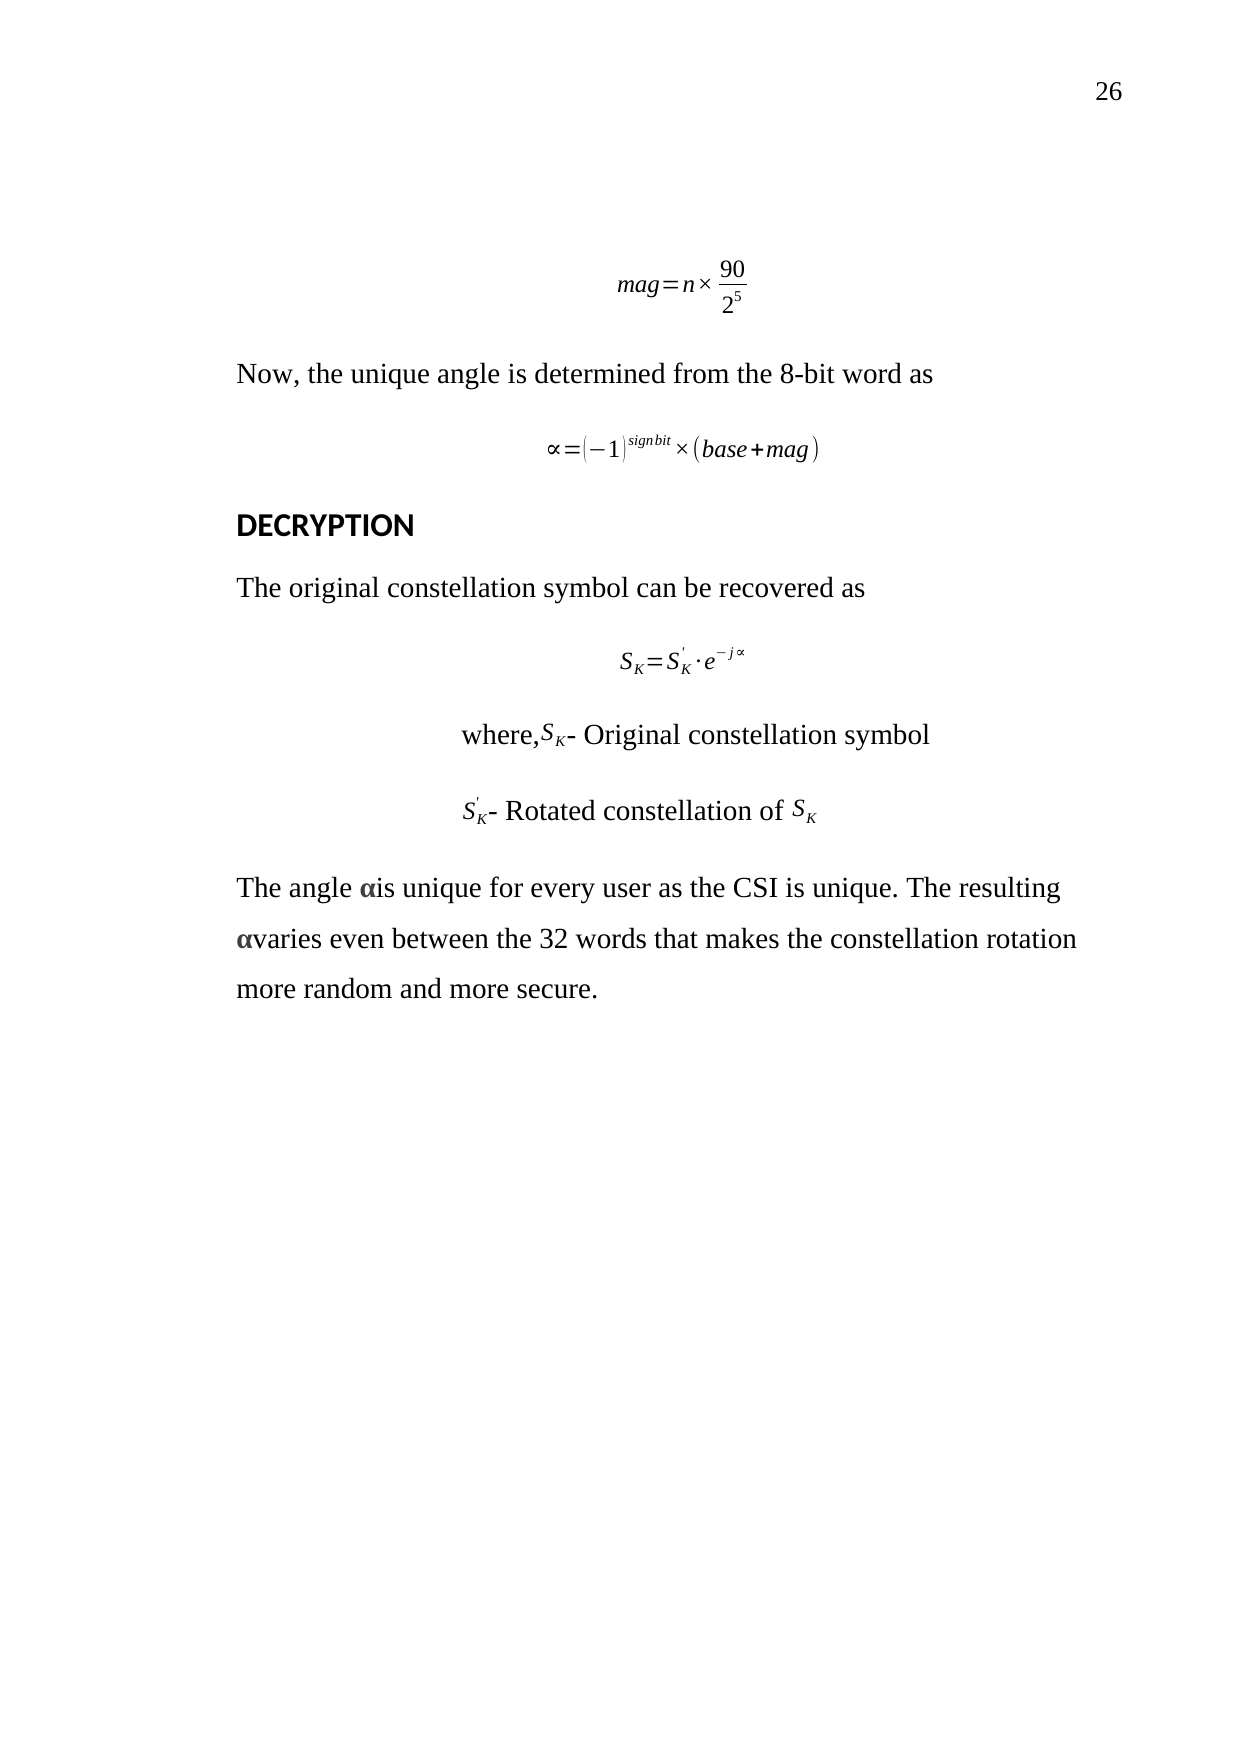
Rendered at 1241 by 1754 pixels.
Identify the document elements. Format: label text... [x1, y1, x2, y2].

text DECRYPTION [236, 504, 1128, 545]
text The original constellation symbol can be recovered as [236, 570, 1128, 603]
text The angle αis unique for every user as the CSI is unique. The resulting αvaries even between the 32 words that makes the constellation rotation more random and more secure. [236, 870, 1128, 1004]
text where,- Original constellation symbol [386, 717, 1128, 751]
text Now, the unique angle is determined from the 8-bit word as [236, 356, 1126, 389]
text - Rotated constellation of [461, 793, 1128, 829]
